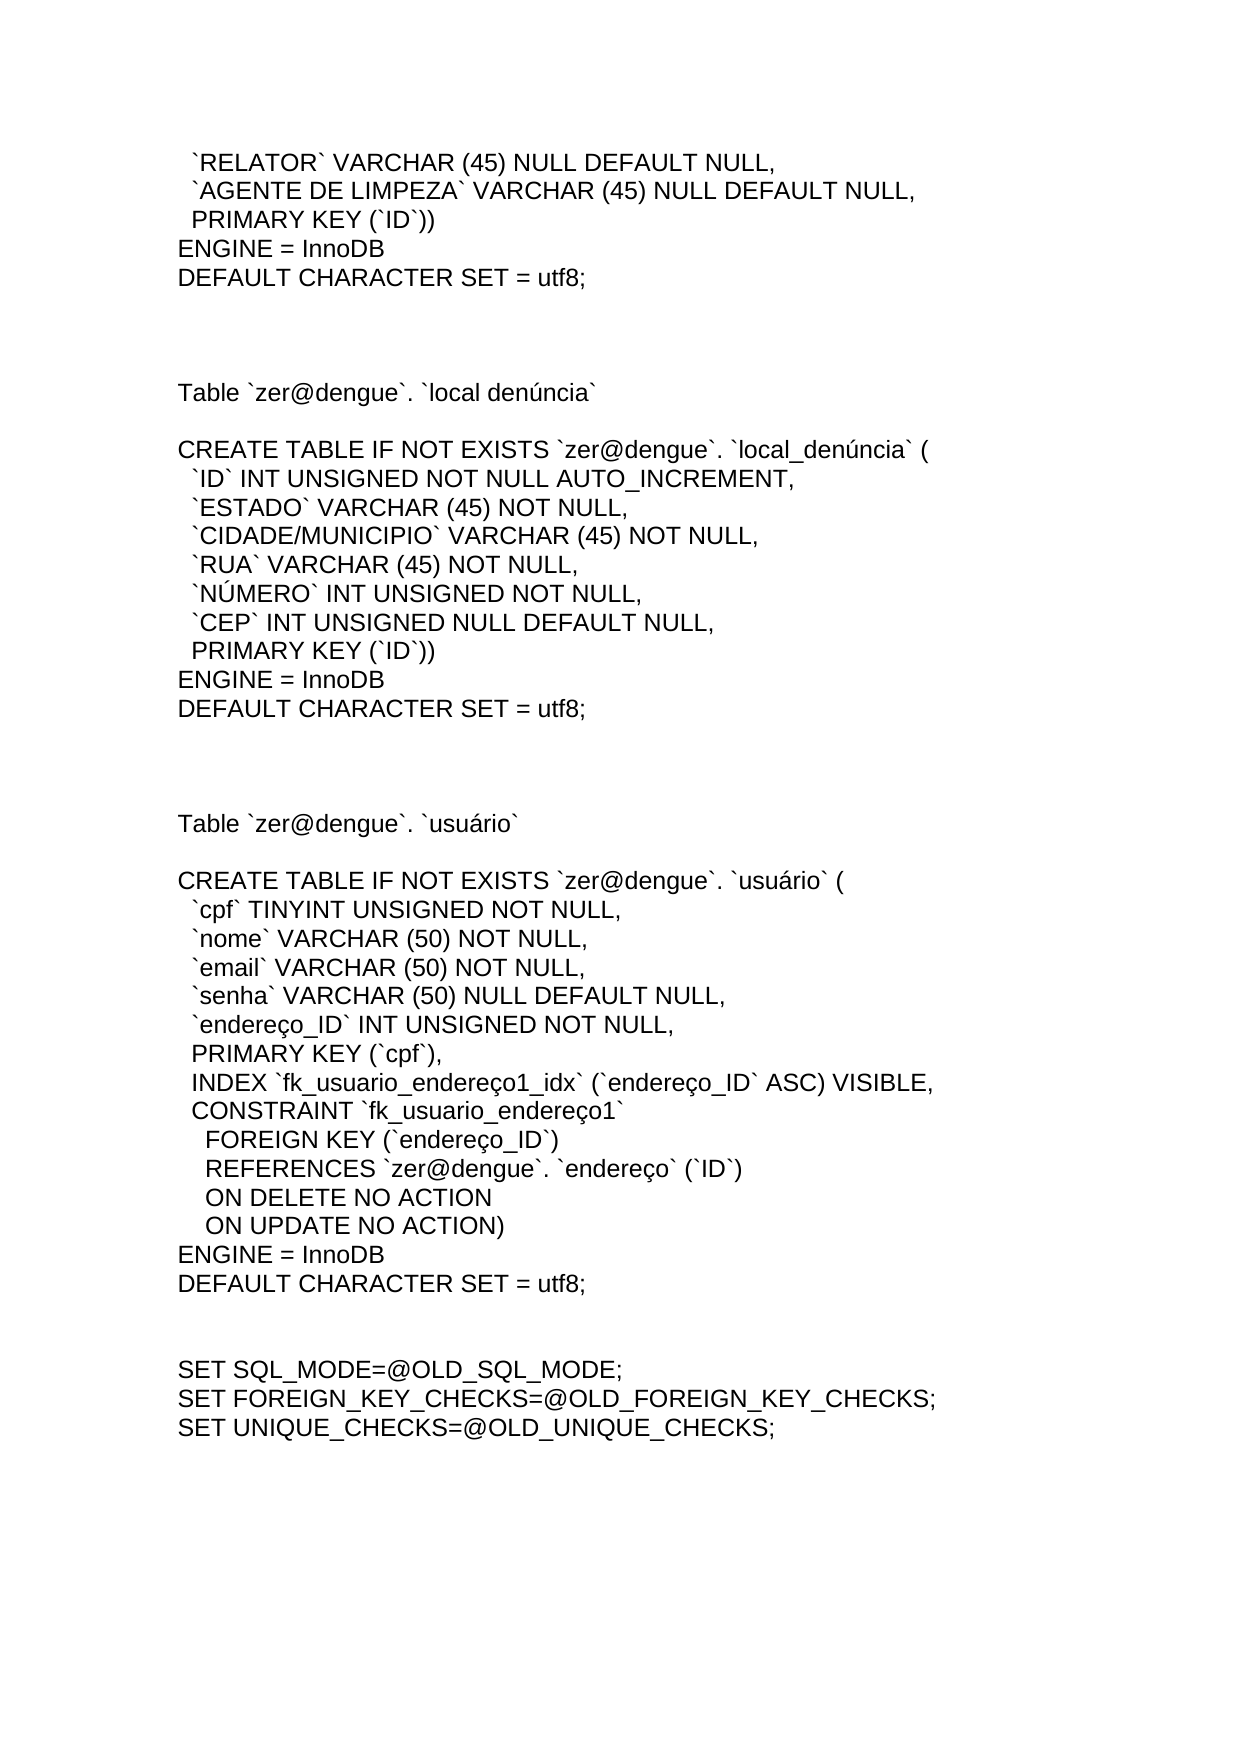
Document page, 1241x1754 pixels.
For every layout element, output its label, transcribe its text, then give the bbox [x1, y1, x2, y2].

text SET SQL_MODE=@OLD_SQL_MODE; [177, 1355, 1063, 1384]
text `RELATOR` VARCHAR (45) NULL DEFAULT NULL, [177, 148, 1063, 176]
text INDEX `fk_usuario_endereço1_idx` (`endereço_ID` ASC) VISIBLE, [177, 1068, 1063, 1096]
text DEFAULT CHARACTER SET = utf8; [177, 694, 1063, 723]
text CREATE TABLE IF NOT EXISTS `zer@dengue`. `local_denúncia` ( [177, 435, 1063, 464]
text `endereço_ID` INT UNSIGNED NOT NULL, [177, 1010, 1063, 1039]
text ON DELETE NO ACTION [177, 1183, 1063, 1211]
text SET UNIQUE_CHECKS=@OLD_UNIQUE_CHECKS; [177, 1413, 1063, 1441]
text `AGENTE DE LIMPEZA` VARCHAR (45) NULL DEFAULT NULL, [177, 176, 1063, 205]
text ENGINE = InnoDB [177, 234, 1063, 263]
text FOREIGN KEY (`endereço_ID`) [177, 1125, 1063, 1154]
text REFERENCES `zer@dengue`. `endereço` (`ID`) [177, 1154, 1063, 1183]
text DEFAULT CHARACTER SET = utf8; [177, 1269, 1063, 1298]
text PRIMARY KEY (`ID`)) [177, 205, 1063, 234]
text `CEP` INT UNSIGNED NULL DEFAULT NULL, [177, 608, 1063, 636]
text ENGINE = InnoDB [177, 1240, 1063, 1269]
text `NÚMERO` INT UNSIGNED NOT NULL, [177, 579, 1063, 608]
text Table `zer@dengue`. `usuário` [177, 809, 1063, 838]
text `ESTADO` VARCHAR (45) NOT NULL, [177, 493, 1063, 521]
text CONSTRAINT `fk_usuario_endereço1` [177, 1096, 1063, 1125]
text ON UPDATE NO ACTION) [177, 1211, 1063, 1240]
text CREATE TABLE IF NOT EXISTS `zer@dengue`. `usuário` ( [177, 866, 1063, 895]
text ENGINE = InnoDB [177, 665, 1063, 694]
text `RUA` VARCHAR (45) NOT NULL, [177, 550, 1063, 579]
text PRIMARY KEY (`ID`)) [177, 636, 1063, 665]
text `cpf` TINYINT UNSIGNED NOT NULL, [177, 895, 1063, 924]
text `senha` VARCHAR (50) NULL DEFAULT NULL, [177, 981, 1063, 1010]
text PRIMARY KEY (`cpf`), [177, 1039, 1063, 1068]
text `email` VARCHAR (50) NOT NULL, [177, 953, 1063, 981]
text DEFAULT CHARACTER SET = utf8; [177, 263, 1063, 291]
text `CIDADE/MUNICIPIO` VARCHAR (45) NOT NULL, [177, 521, 1063, 550]
text `nome` VARCHAR (50) NOT NULL, [177, 924, 1063, 953]
text SET FOREIGN_KEY_CHECKS=@OLD_FOREIGN_KEY_CHECKS; [177, 1384, 1063, 1413]
text Table `zer@dengue`. `local denúncia` [177, 378, 1063, 406]
text `ID` INT UNSIGNED NOT NULL AUTO_INCREMENT, [177, 464, 1063, 493]
